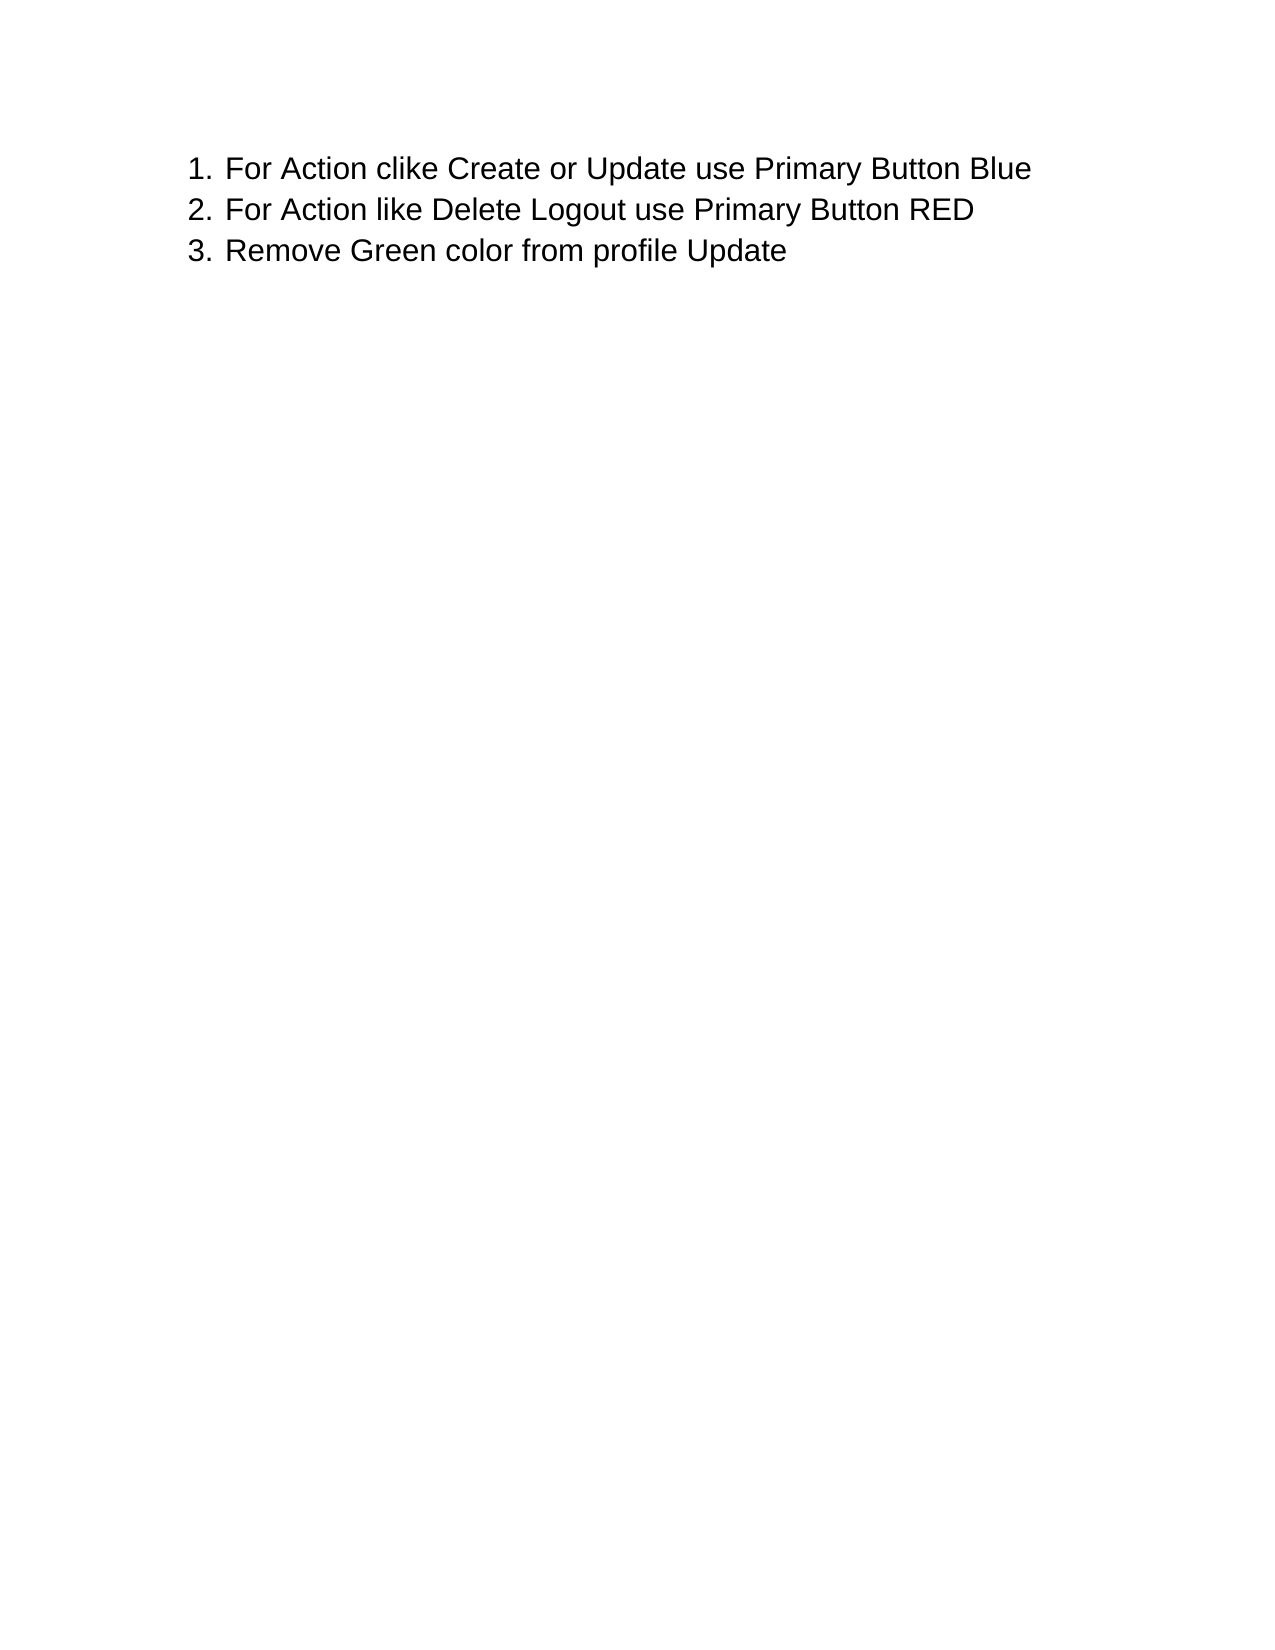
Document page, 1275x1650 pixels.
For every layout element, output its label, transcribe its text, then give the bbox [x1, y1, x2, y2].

list Remove Green color from profile Update [187, 232, 1125, 268]
list For Action like Delete Logout use Primary Button RED [187, 191, 1125, 227]
list For Action clike Create or Update use Primary Button Blue [187, 150, 1125, 186]
